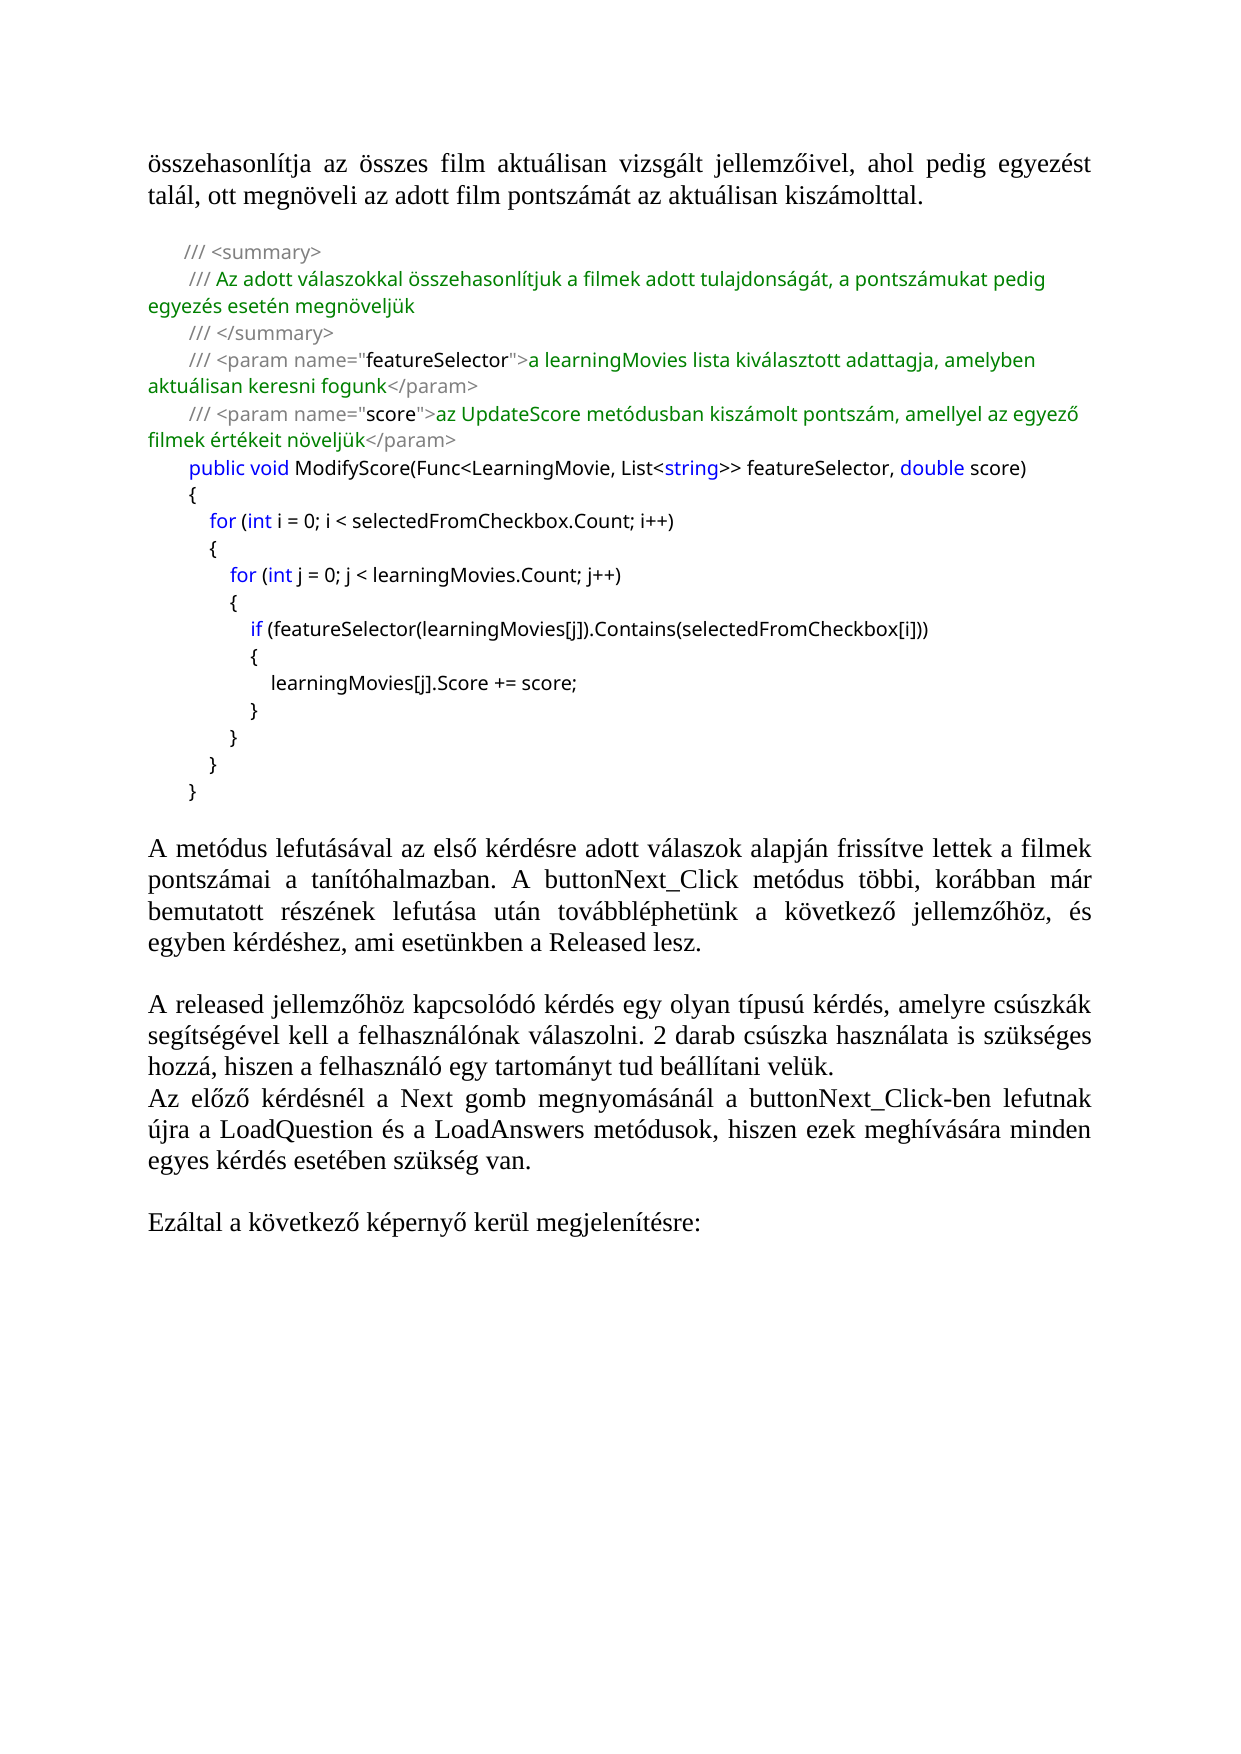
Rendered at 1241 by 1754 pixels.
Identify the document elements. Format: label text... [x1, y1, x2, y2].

text /// <summary> [148, 238, 1093, 265]
text Ezáltal a következő képernyő kerül megjelenítésre: [148, 1206, 1093, 1237]
text Az előző kérdésnél a Next gomb megnyomásánál a buttonNext_Click-ben lefutnak újra a LoadQuestion és a LoadAnswers metódusok, hiszen ezek meghívására minden egyes kérdés esetében szükség van. [148, 1082, 1093, 1175]
text } [148, 697, 1093, 723]
text public void ModifyScore(Func<LearningMovie, List<string>> featureSelector, double score) [148, 454, 1093, 481]
text if (featureSelector(learningMovies[j]).Contains(selectedFromCheckbox[i])) [148, 616, 1093, 643]
text A released jellemzőhöz kapcsolódó kérdés egy olyan típusú kérdés, amelyre csúszkák segítségével kell a felhasználónak válaszolni. 2 darab csúszka használata is szükséges hozzá, hiszen a felhasználó egy tartományt tud beállítani velük. [148, 988, 1093, 1082]
text A metódus lefutásával az első kérdésre adott válaszok alapján frissítve lettek a filmek pontszámai a tanítóhalmazban. A buttonNext_Click metódus többi, korábban már bemutatott részének lefutása után továbbléphetünk a következő jellemzőhöz, és egyben kérdéshez, ami esetünkben a Released lesz. [148, 832, 1093, 957]
text } [148, 777, 1093, 804]
text { [148, 643, 1093, 669]
text /// <param name="featureSelector">a learningMovies lista kiválasztott adattagja, amelyben aktuálisan keresni fogunk</param> [148, 346, 1093, 400]
text } [148, 751, 1093, 777]
text { [148, 481, 1093, 508]
text for (int j = 0; j < learningMovies.Count; j++) [148, 562, 1093, 589]
text { [148, 535, 1093, 562]
text /// </summary> [148, 319, 1093, 346]
text { [148, 589, 1093, 616]
text } [148, 723, 1093, 751]
text learningMovies[j].Score += score; [148, 669, 1093, 697]
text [148, 148, 1093, 210]
text /// <param name="score">az UpdateScore metódusban kiszámolt pontszám, amellyel az egyező filmek értékeit növeljük</param> [148, 400, 1093, 454]
text for (int i = 0; i < selectedFromCheckbox.Count; i++) [148, 508, 1093, 535]
text /// Az adott válaszokkal összehasonlítjuk a filmek adott tulajdonságát, a pontszámukat pedig egyezés esetén megnöveljük [148, 265, 1093, 319]
